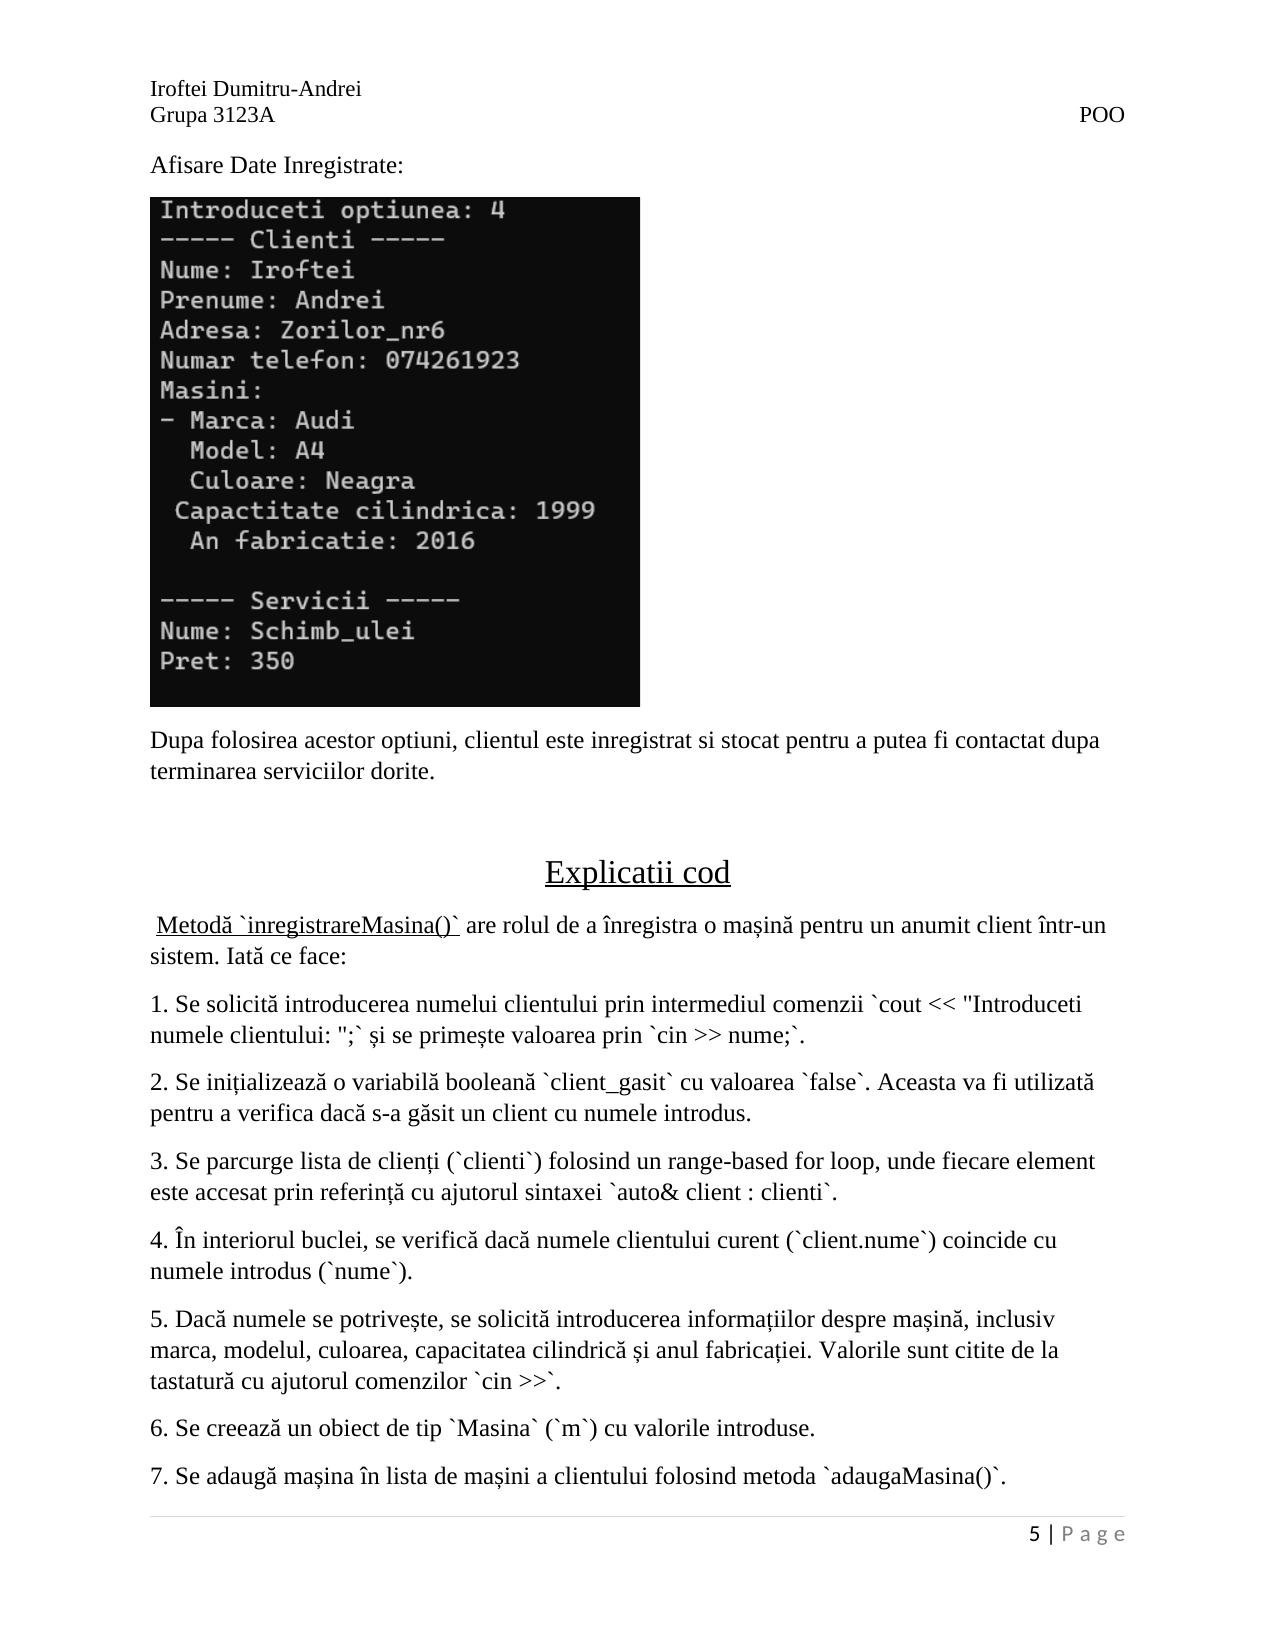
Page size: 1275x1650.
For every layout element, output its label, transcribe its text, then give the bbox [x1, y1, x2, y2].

text Dupa folosirea acestor optiuni, clientul este inregistrat si stocat pentru a putea fi contactat dupa terminarea serviciilor dorite. [150, 725, 1125, 785]
text Explicatii cod [150, 852, 1125, 890]
text 1. Se solicită introducerea numelui clientului prin intermediul comenzii `cout << "Introduceti numele clientului: ";` și se primește valoarea prin `cin >> nume;`. [150, 989, 1125, 1048]
text 7. Se adaugă mașina în lista de mașini a clientului folosind metoda `adaugaMasina()`. [150, 1461, 1125, 1490]
text 6. Se creează un obiect de tip `Masina` (`m`) cu valorile introduse. [150, 1413, 1125, 1442]
text 4. În interiorul buclei, se verifică dacă numele clientului curent (`client.nume`) coincide cu numele introdus (`nume`). [150, 1225, 1125, 1285]
text 2. Se inițializează o variabilă booleană `client_gasit` cu valoarea `false`. Aceasta va fi utilizată pentru a verifica dacă s-a găsit un client cu numele introdus. [150, 1067, 1125, 1127]
text Afisare Date Inregistrate: [150, 150, 1125, 179]
text Metodă `inregistrareMasina()` are rolul de a înregistra o mașină pentru un anumit client într-un sistem. Iată ce face: [150, 910, 1125, 970]
picture [150, 197, 640, 707]
text 3. Se parcurge lista de clienți (`clienti`) folosind un range-based for loop, unde fiecare element este accesat prin referință cu ajutorul sintaxei `auto& client : clienti`. [150, 1146, 1125, 1206]
text 5. Dacă numele se potrivește, se solicită introducerea informațiilor despre mașină, inclusiv marca, modelul, culoarea, capacitatea cilindrică și anul fabricației. Valorile sunt citite de la tastatură cu ajutorul comenzilor `cin >>`. [150, 1304, 1125, 1394]
